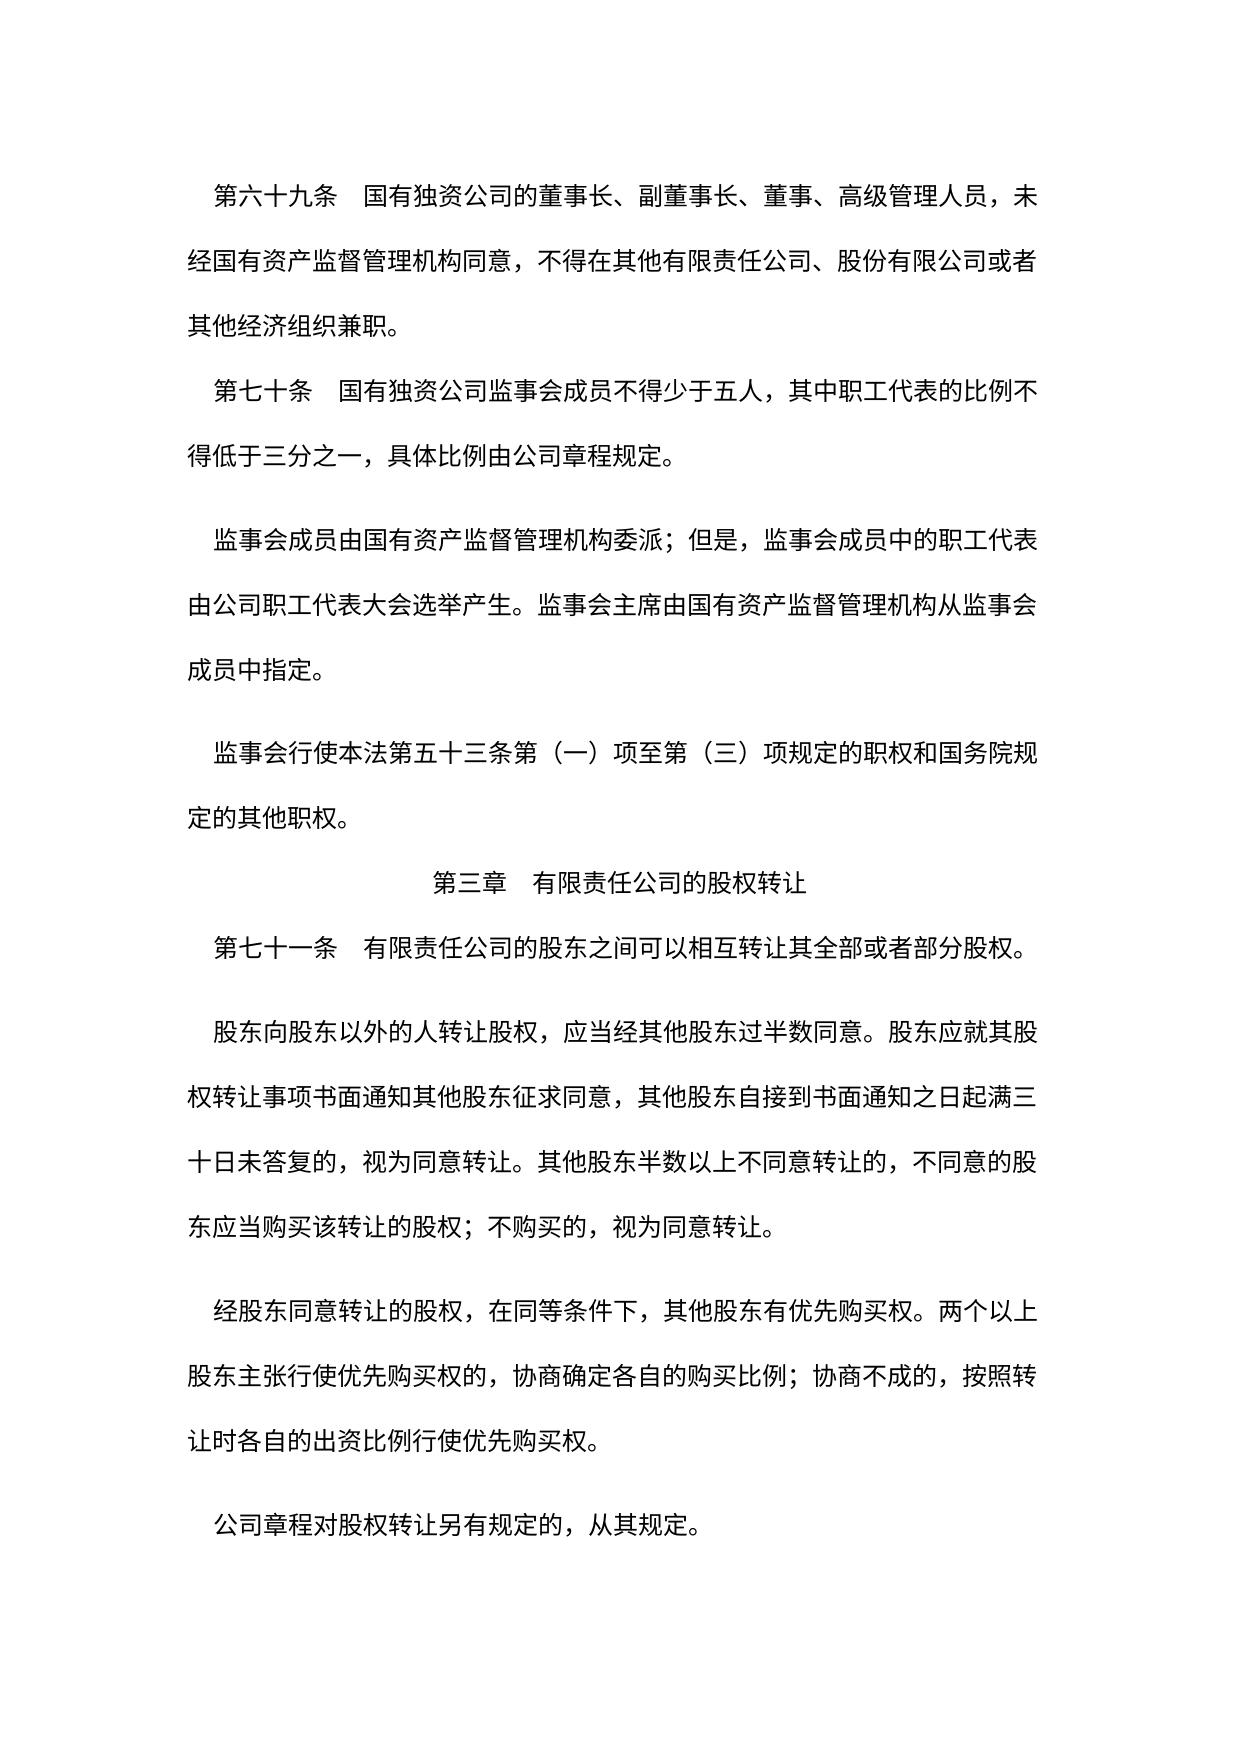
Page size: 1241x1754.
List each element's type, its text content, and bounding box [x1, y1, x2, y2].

text 经股东同意转让的股权，在同等条件下，其他股东有优先购买权。两个以上股东主张行使优先购买权的，协商确定各自的购买比例；协商不成的，按照转让时各自的出资比例行使优先购买权。 [187, 1277, 1053, 1472]
text 第六十九条 国有独资公司的董事长、副董事长、董事、高级管理人员，未经国有资产监督管理机构同意，不得在其他有限责任公司、股份有限公司或者其他经济组织兼职。 [187, 162, 1053, 357]
text 监事会行使本法第五十三条第（一）项至第（三）项规定的职权和国务院规定的其他职权。 [187, 719, 1053, 849]
text 公司章程对股权转让另有规定的，从其规定。 [187, 1491, 1053, 1556]
text 第三章 有限责任公司的股权转让 [187, 849, 1053, 914]
text 第七十一条 有限责任公司的股东之间可以相互转让其全部或者部分股权。 [187, 914, 1053, 979]
text 第七十条 国有独资公司监事会成员不得少于五人，其中职工代表的比例不得低于三分之一，具体比例由公司章程规定。 [187, 357, 1053, 487]
text 监事会成员由国有资产监督管理机构委派；但是，监事会成员中的职工代表由公司职工代表大会选举产生。监事会主席由国有资产监督管理机构从监事会成员中指定。 [187, 506, 1053, 701]
text 股东向股东以外的人转让股权，应当经其他股东过半数同意。股东应就其股权转让事项书面通知其他股东征求同意，其他股东自接到书面通知之日起满三十日未答复的，视为同意转让。其他股东半数以上不同意转让的，不同意的股东应当购买该转让的股权；不购买的，视为同意转让。 [187, 998, 1053, 1258]
